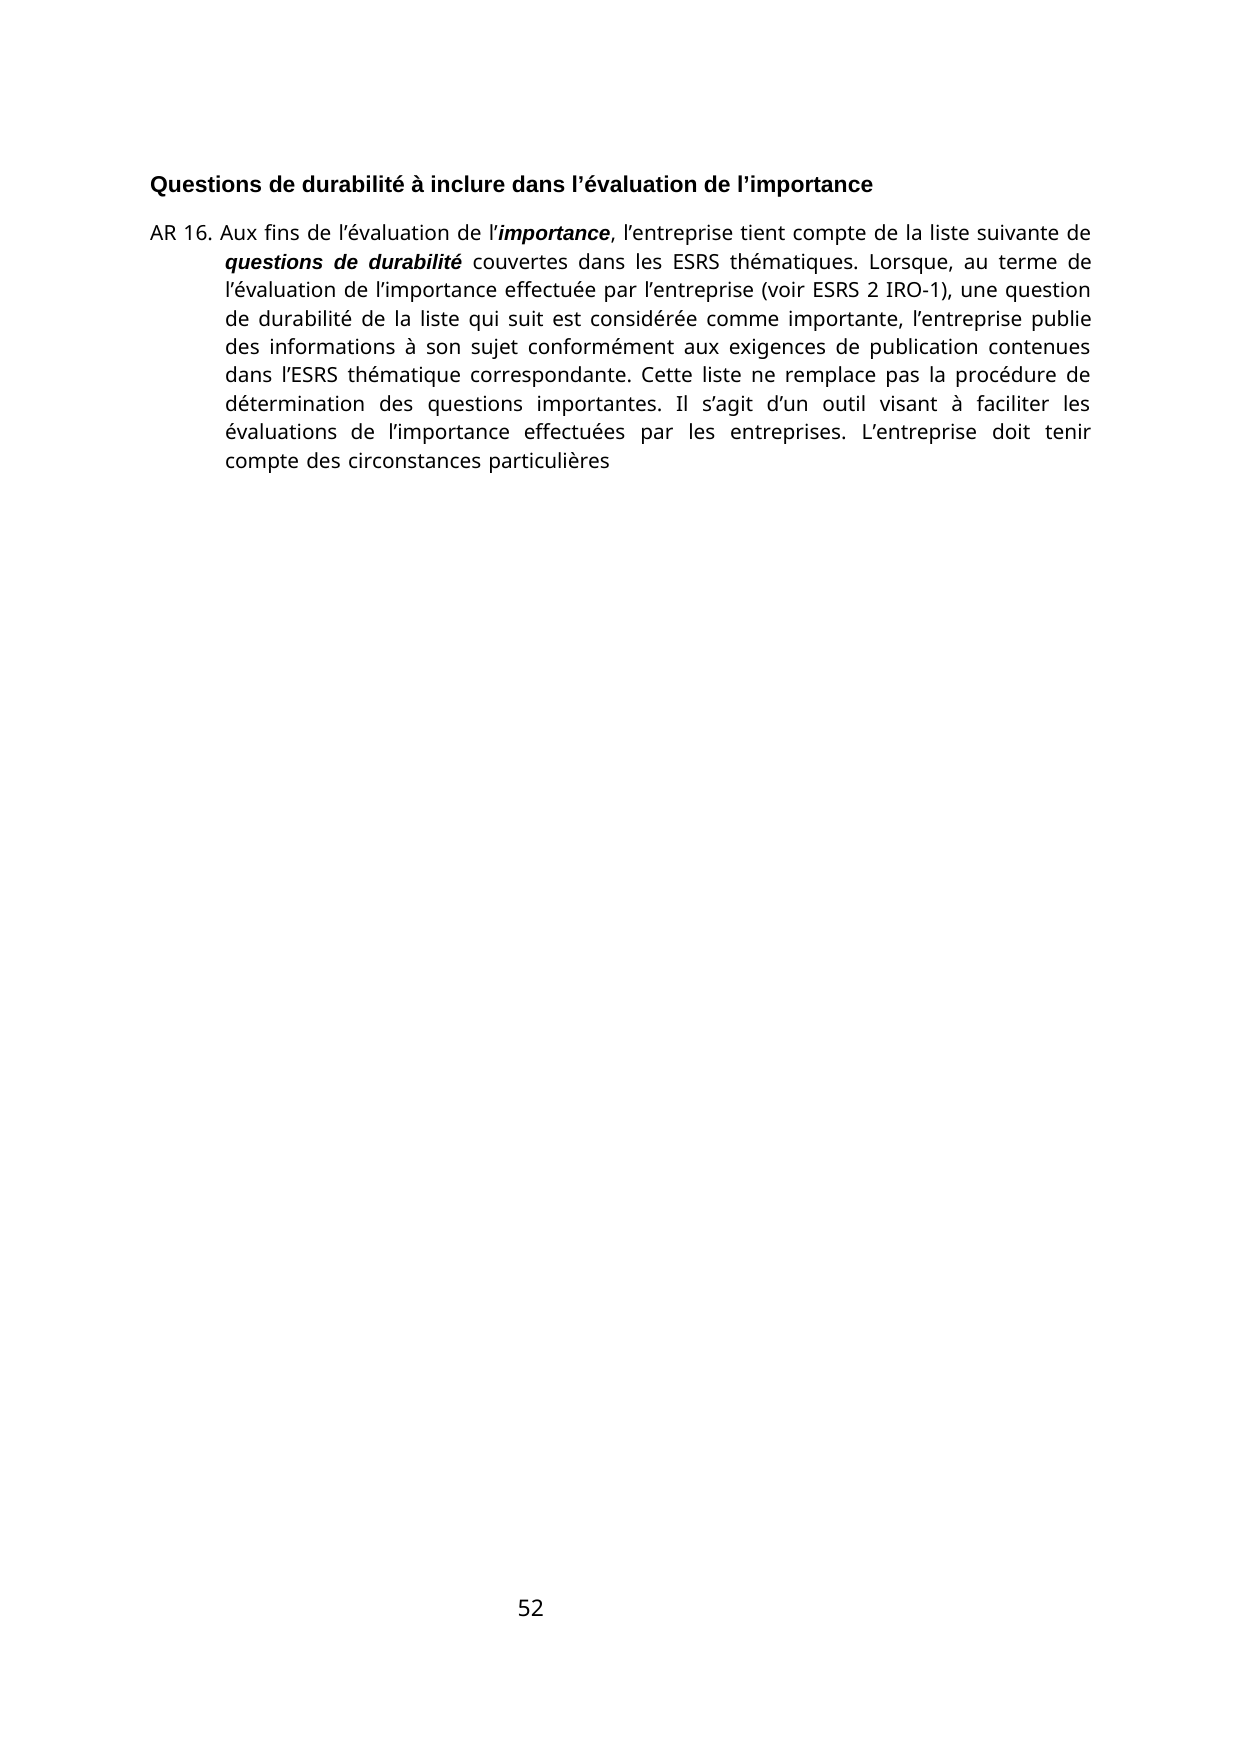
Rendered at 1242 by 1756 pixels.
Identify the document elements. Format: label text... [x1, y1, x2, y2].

text AR 16. Aux fins de l’évaluation de l’importance, l’entreprise tient compte de la liste suivante de questions de durabilité couvertes dans les ESRS thématiques. Lorsque, au terme de l’évaluation de l’importance effectuée par l’entreprise (voir ESRS 2 IRO-1), une question de durabilité de la liste qui suit est considérée comme importante, l’entreprise publie des informations à son sujet conformément aux exigences de publication contenues dans l’ESRS thématique correspondante. Cette liste ne remplace pas la procédure de détermination des questions importantes. Il s’agit d’un outil visant à faciliter les évaluations de l’importance effectuées par les entreprises. L’entreprise doit tenir compte des circonstances particulières [150, 218, 1092, 474]
subtitle Questions de durabilité à inclure dans l’évaluation de l’importance [150, 171, 1194, 198]
